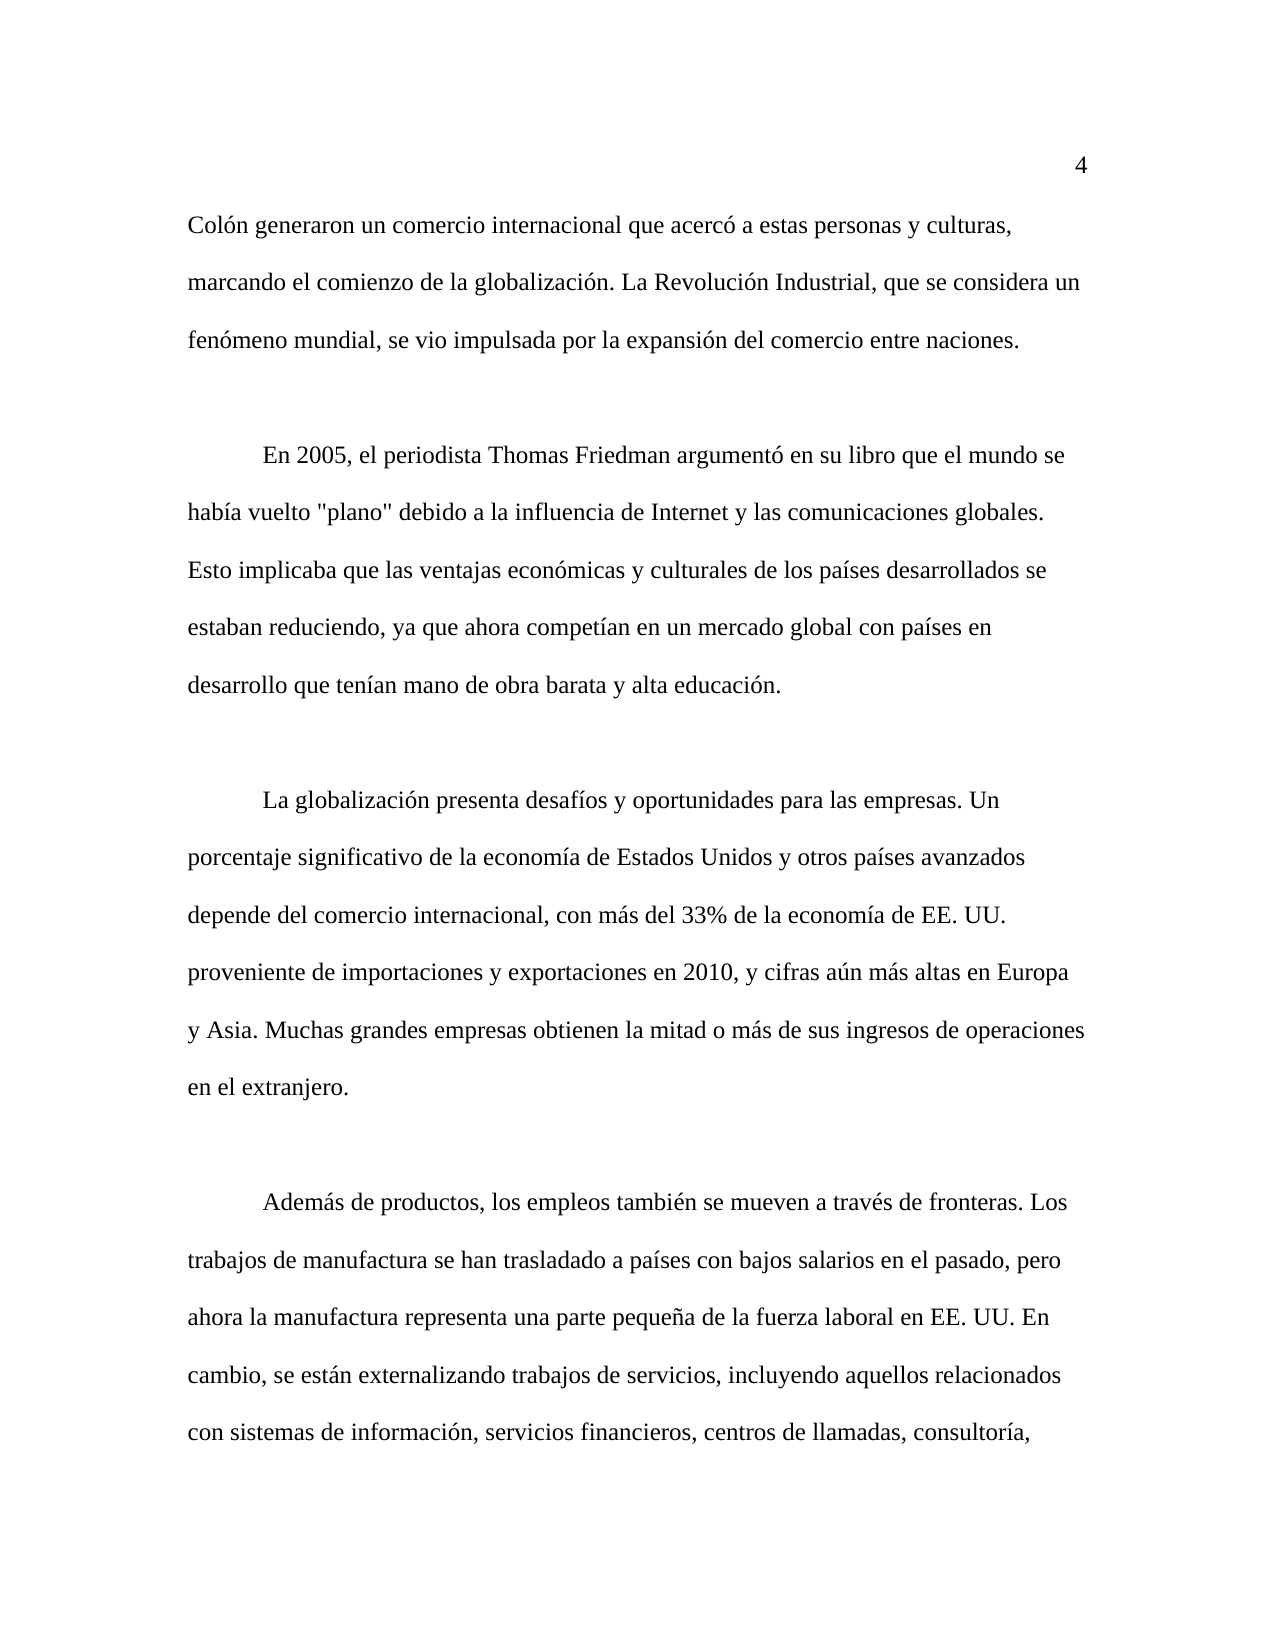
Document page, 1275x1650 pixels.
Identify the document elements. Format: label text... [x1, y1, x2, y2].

list En 2005, el periodista Thomas Friedman argumentó en su libro que el mundo se había vuelto "plano" debido a la influencia de Internet y las comunicaciones globales. Esto implicaba que las ventajas económicas y culturales de los países desarrollados se estaban reduciendo, ya que ahora competían en un mercado global con países en desarrollo que tenían mano de obra barata y alta educación. [187, 440, 1087, 699]
list La globalización presenta desafíos y oportunidades para las empresas. Un porcentaje significativo de la economía de Estados Unidos y otros países avanzados depende del comercio internacional, con más del 33% de la economía de EE. UU. proveniente de importaciones y exportaciones en 2010, y cifras aún más altas en Europa y Asia. Muchas grandes empresas obtienen la mitad o más de sus ingresos de operaciones en el extranjero. [187, 785, 1087, 1101]
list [187, 1187, 1087, 1446]
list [187, 210, 1087, 354]
